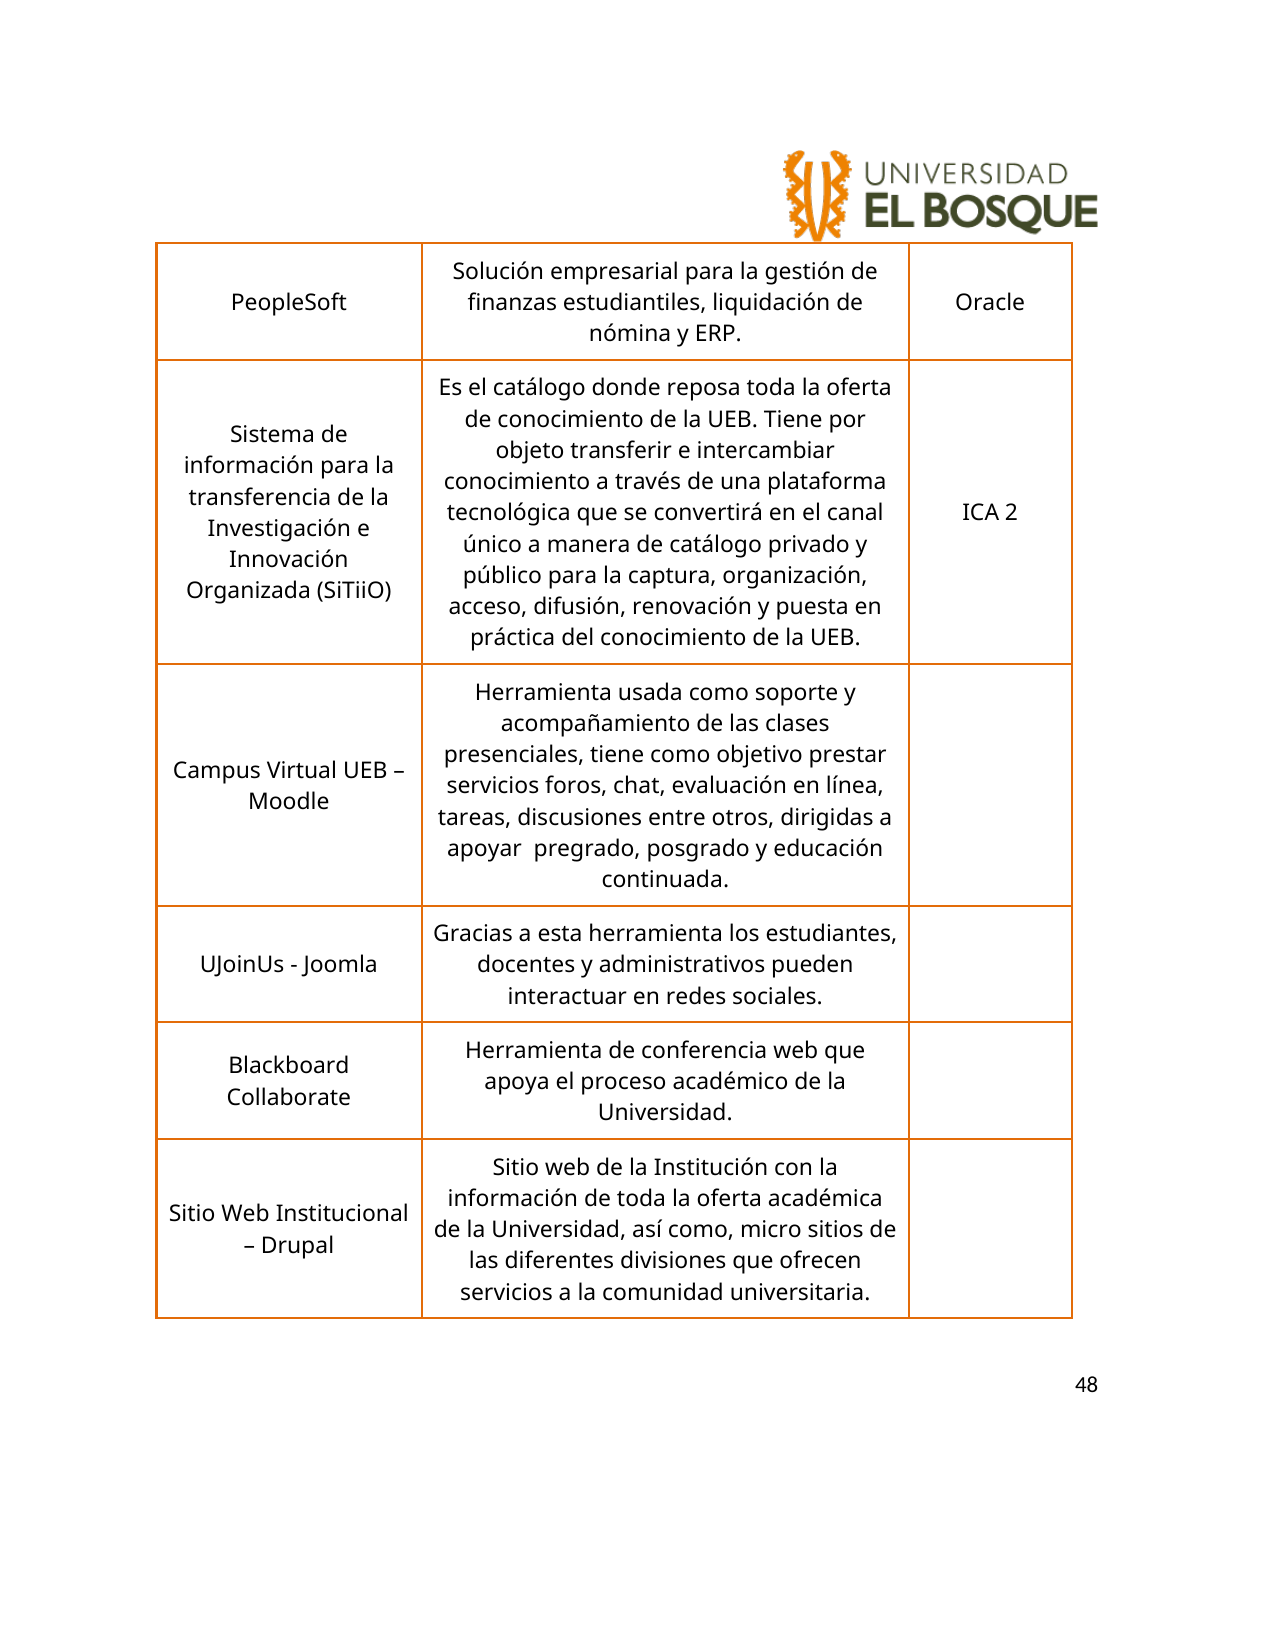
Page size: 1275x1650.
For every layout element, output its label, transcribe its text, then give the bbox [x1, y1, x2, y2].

table_cell UJoinUs - Joomla [158, 907, 421, 1021]
table_cell Es el catálogo donde reposa toda la oferta de conocimiento de la UEB. Tiene por objeto transferir e intercambiar conocimiento a través de una plataforma tecnológica que se convertirá en el canal único a manera de catálogo privado y público para la captura, organización, acceso, difusión, renovación y puesta en práctica del conocimiento de la UEB. [423, 361, 908, 663]
table_cell [910, 665, 1071, 904]
table_cell Sitio Web Institucional – Drupal [158, 1140, 421, 1317]
table_cell Gracias a esta herramienta los estudiantes, docentes y administrativos pueden interactuar en redes sociales. [423, 907, 908, 1021]
table_cell [910, 1023, 1071, 1138]
table_cell Herramienta usada como soporte y acompañamiento de las clases presenciales, tiene como objetivo prestar servicios foros, chat, evaluación en línea, tareas, discusiones entre otros, dirigidas a apoyar pregrado, posgrado y educación continuada. [423, 665, 908, 904]
table_cell [910, 907, 1071, 1021]
table_cell Herramienta de conferencia web que apoya el proceso académico de la Universidad. [423, 1023, 908, 1138]
table_cell Sitio web de la Institución con la información de toda la oferta académica de la Universidad, así como, micro sitios de las diferentes divisiones que ofrecen servicios a la comunidad universitaria. [423, 1140, 908, 1317]
table_cell [910, 1140, 1071, 1317]
table_cell PeopleSoft [158, 244, 421, 359]
table_cell Sistema de información para la transferencia de la Investigación e Innovación Organizada (SiTiiO) [158, 361, 421, 663]
table_cell ICA 2 [910, 361, 1071, 663]
table_cell Solución empresarial para la gestión de finanzas estudiantiles, liquidación de nómina y ERP. [423, 244, 908, 359]
table_cell Oracle [910, 244, 1071, 359]
table_cell Campus Virtual UEB – Moodle [158, 665, 421, 904]
picture [782, 150, 1098, 242]
table_cell Blackboard Collaborate [158, 1023, 421, 1138]
